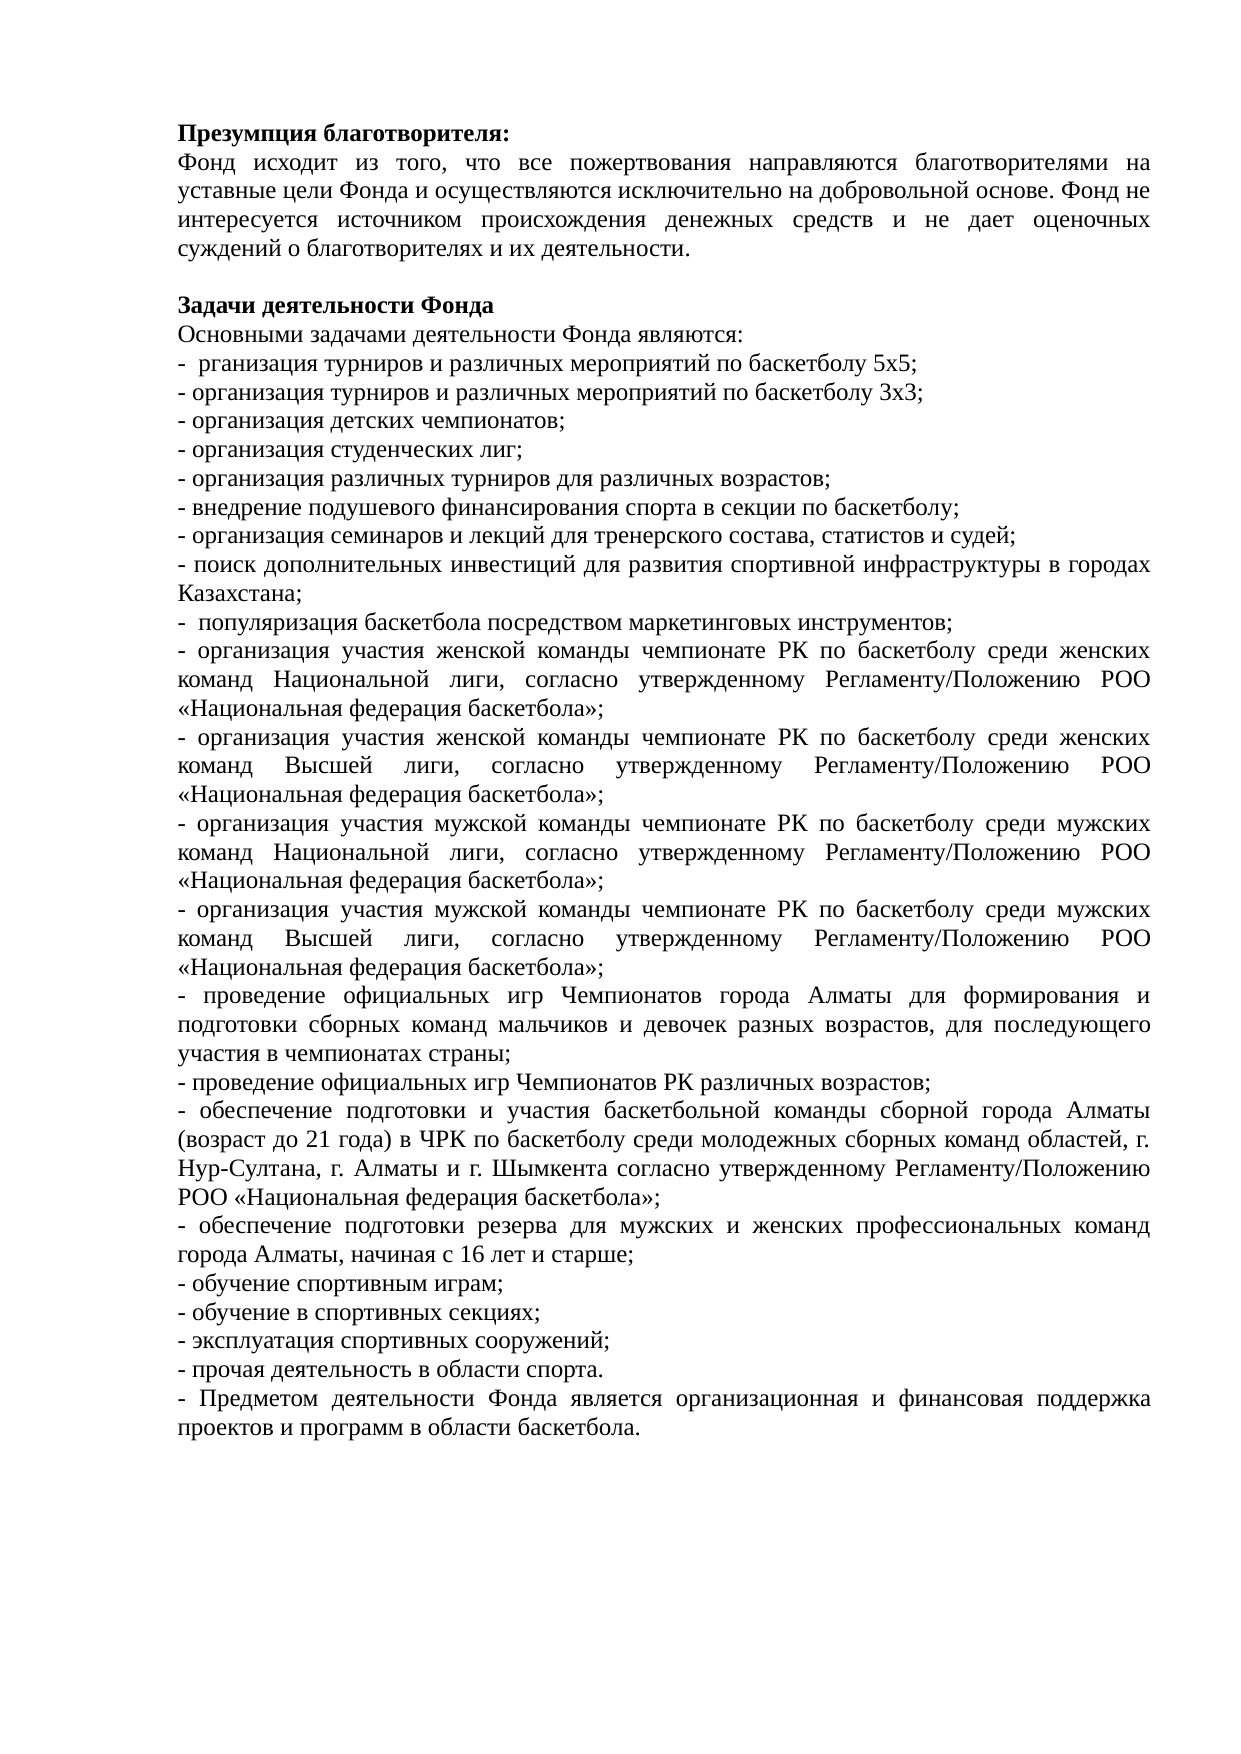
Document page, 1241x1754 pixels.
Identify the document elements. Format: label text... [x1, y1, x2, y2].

text - организация студенческих лиг; [177, 434, 1152, 463]
text - внедрение подушевого финансирования спорта в секции по баскетболу; [177, 492, 1152, 521]
text - организация участия женской команды чемпионате РК по баскетболу среди женских команд Национальной лиги, согласно утвержденному Регламенту/Положению РОО «Национальная федерация баскетбола»; [177, 636, 1152, 722]
text - проведение официальных игр Чемпионатов РК различных возрастов; [177, 1067, 1152, 1096]
text Презумпция благотворителя: [177, 118, 1152, 147]
text - обеспечение подготовки резерва для мужских и женских профессиональных команд города Алматы, начиная с 16 лет и старше; [177, 1211, 1152, 1268]
text Задачи деятельности Фонда [177, 291, 1152, 319]
text - организация участия мужской команды чемпионате РК по баскетболу среди мужских команд Национальной лиги, согласно утвержденному Регламенту/Положению РОО «Национальная федерация баскетбола»; [177, 808, 1152, 894]
text - организация участия мужской команды чемпионате РК по баскетболу среди мужских команд Высшей лиги, согласно утвержденному Регламенту/Положению РОО «Национальная федерация баскетбола»; [177, 894, 1152, 981]
text - организация семинаров и лекций для тренерского состава, статистов и судей; [177, 521, 1152, 549]
text - обеспечение подготовки и участия баскетбольной команды сборной города Алматы (возраст до 21 года) в ЧРК по баскетболу среди молодежных сборных команд областей, г. Нур-Султана, г. Алматы и г. Шымкента согласно утвержденному Регламенту/Положению РОО «Национальная федерация баскетбола»; [177, 1096, 1152, 1211]
text - Предметом деятельности Фонда является организационная и финансовая поддержка проектов и программ в области баскетбола. [177, 1383, 1152, 1441]
text - обучение в спортивных секциях; [177, 1297, 1152, 1326]
text Фонд исходит из того, что все пожертвования направляются благотворителями на уставные цели Фонда и осуществляются исключительно на добровольной основе. Фонд не интересуется источником происхождения денежных средств и не дает оценочных суждений о благотворителях и их деятельности. [177, 147, 1152, 262]
text - организация турниров и различных мероприятий по баскетболу 3х3; [177, 377, 1152, 406]
text - организация детских чемпионатов; [177, 406, 1152, 434]
text - рганизация турниров и различных мероприятий по баскетболу 5х5; [177, 348, 1152, 377]
text - обучение спортивным играм; [177, 1268, 1152, 1297]
text - организация различных турниров для различных возрастов; [177, 463, 1152, 492]
text - прочая деятельность в области спорта. [177, 1354, 1152, 1383]
text - поиск дополнительных инвестиций для развития спортивной инфраструктуры в городах Казахстана; [177, 549, 1152, 607]
text - эксплуатация спортивных сооружений; [177, 1326, 1152, 1354]
text - организация участия женской команды чемпионате РК по баскетболу среди женских команд Высшей лиги, согласно утвержденному Регламенту/Положению РОО «Национальная федерация баскетбола»; [177, 722, 1152, 808]
text - популяризация баскетбола посредством маркетинговых инструментов; [177, 607, 1152, 636]
text Основными задачами деятельности Фонда являются: [177, 319, 1152, 348]
text - проведение официальных игр Чемпионатов города Алматы для формирования и подготовки сборных команд мальчиков и девочек разных возрастов, для последующего участия в чемпионатах страны; [177, 981, 1152, 1067]
